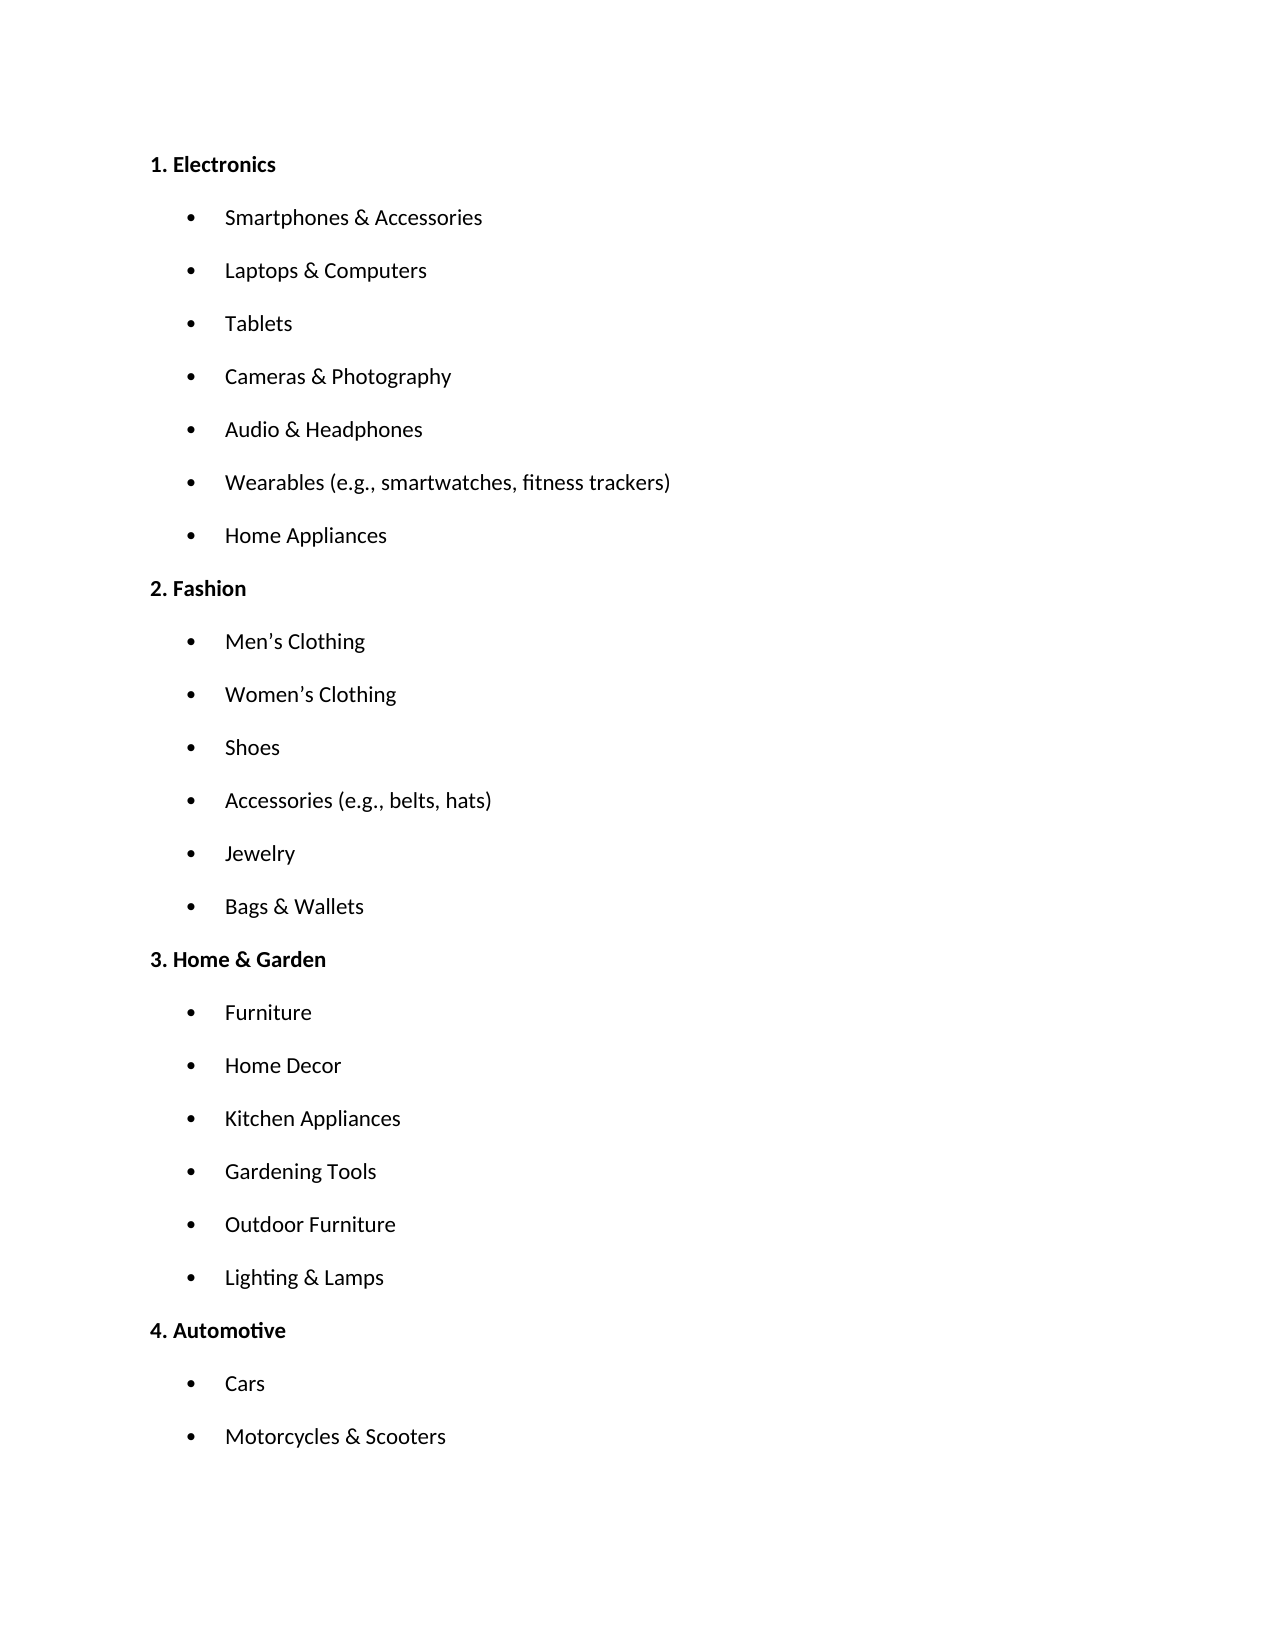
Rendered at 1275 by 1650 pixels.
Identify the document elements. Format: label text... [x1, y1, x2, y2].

list Smartphones & Accessories [187, 203, 1125, 231]
list Shoes [187, 733, 1125, 761]
list Tablets [187, 309, 1125, 337]
list Laptops & Computers [187, 256, 1125, 284]
text 1. Electronics [150, 150, 1125, 178]
list Kitchen Appliances [187, 1104, 1125, 1132]
text 3. Home & Garden [150, 945, 1125, 973]
list Audio & Headphones [187, 415, 1125, 443]
list Men’s Clothing [187, 627, 1125, 655]
list Gardening Tools [187, 1157, 1125, 1185]
text 2. Fashion [150, 574, 1125, 602]
list Lighting & Lamps [187, 1263, 1125, 1291]
text 4. Automotive [150, 1316, 1125, 1344]
list Motorcycles & Scooters [187, 1422, 1125, 1451]
list Jewelry [187, 839, 1125, 867]
list Women’s Clothing [187, 680, 1125, 708]
list Home Decor [187, 1051, 1125, 1079]
list Home Appliances [187, 521, 1125, 549]
list Cameras & Photography [187, 362, 1125, 390]
list Accessories (e.g., belts, hats) [187, 786, 1125, 814]
list Wearables (e.g., smartwatches, fitness trackers) [187, 468, 1125, 496]
list Furniture [187, 998, 1125, 1026]
list Bags & Wallets [187, 892, 1125, 920]
list Outdoor Furniture [187, 1210, 1125, 1238]
list Cars [187, 1369, 1125, 1397]
